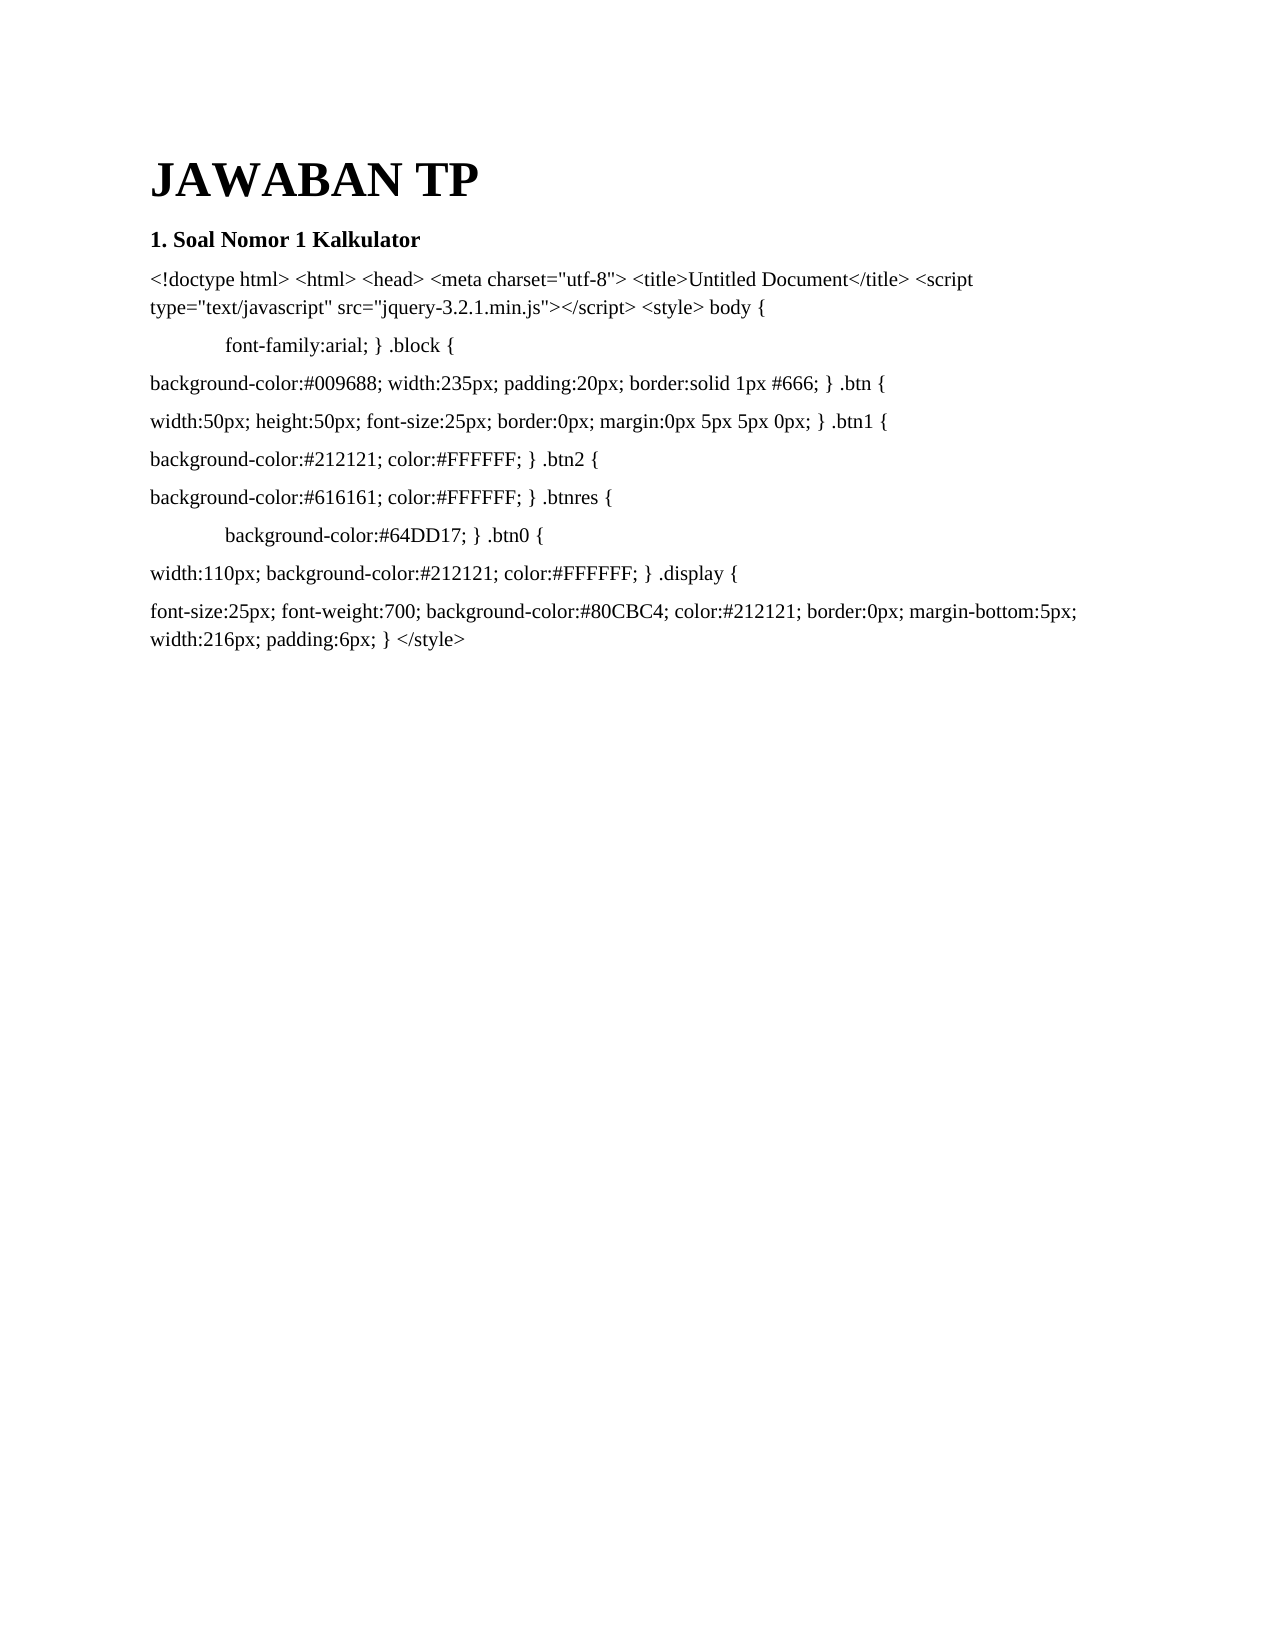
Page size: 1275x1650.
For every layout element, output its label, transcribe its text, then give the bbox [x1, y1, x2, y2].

text background-color:#616161; color:#FFFFFF; } .btnres { [150, 485, 1125, 509]
text font-size:25px; font-weight:700; background-color:#80CBC4; color:#212121; border:0px; margin-bottom:5px; width:216px; padding:6px; } </style> [150, 599, 1125, 651]
text <!doctype html> <html> <head> <meta charset="utf-8"> <title>Untitled Document</title> <script type="text/javascript" src="jquery-3.2.1.min.js"></script> <style> body { [150, 267, 1125, 319]
text 1. Soal Nomor 1 Kalkulator [150, 226, 1125, 253]
text JAWABAN TP [150, 150, 1125, 207]
text font-family:arial; } .block { [150, 333, 1125, 357]
text background-color:#009688; width:235px; padding:20px; border:solid 1px #666; } .btn { [150, 371, 1125, 395]
text width:110px; background-color:#212121; color:#FFFFFF; } .display { [150, 561, 1125, 585]
text width:50px; height:50px; font-size:25px; border:0px; margin:0px 5px 5px 0px; } .btn1 { [150, 409, 1125, 433]
text background-color:#64DD17; } .btn0 { [150, 523, 1125, 547]
text background-color:#212121; color:#FFFFFF; } .btn2 { [150, 447, 1125, 471]
